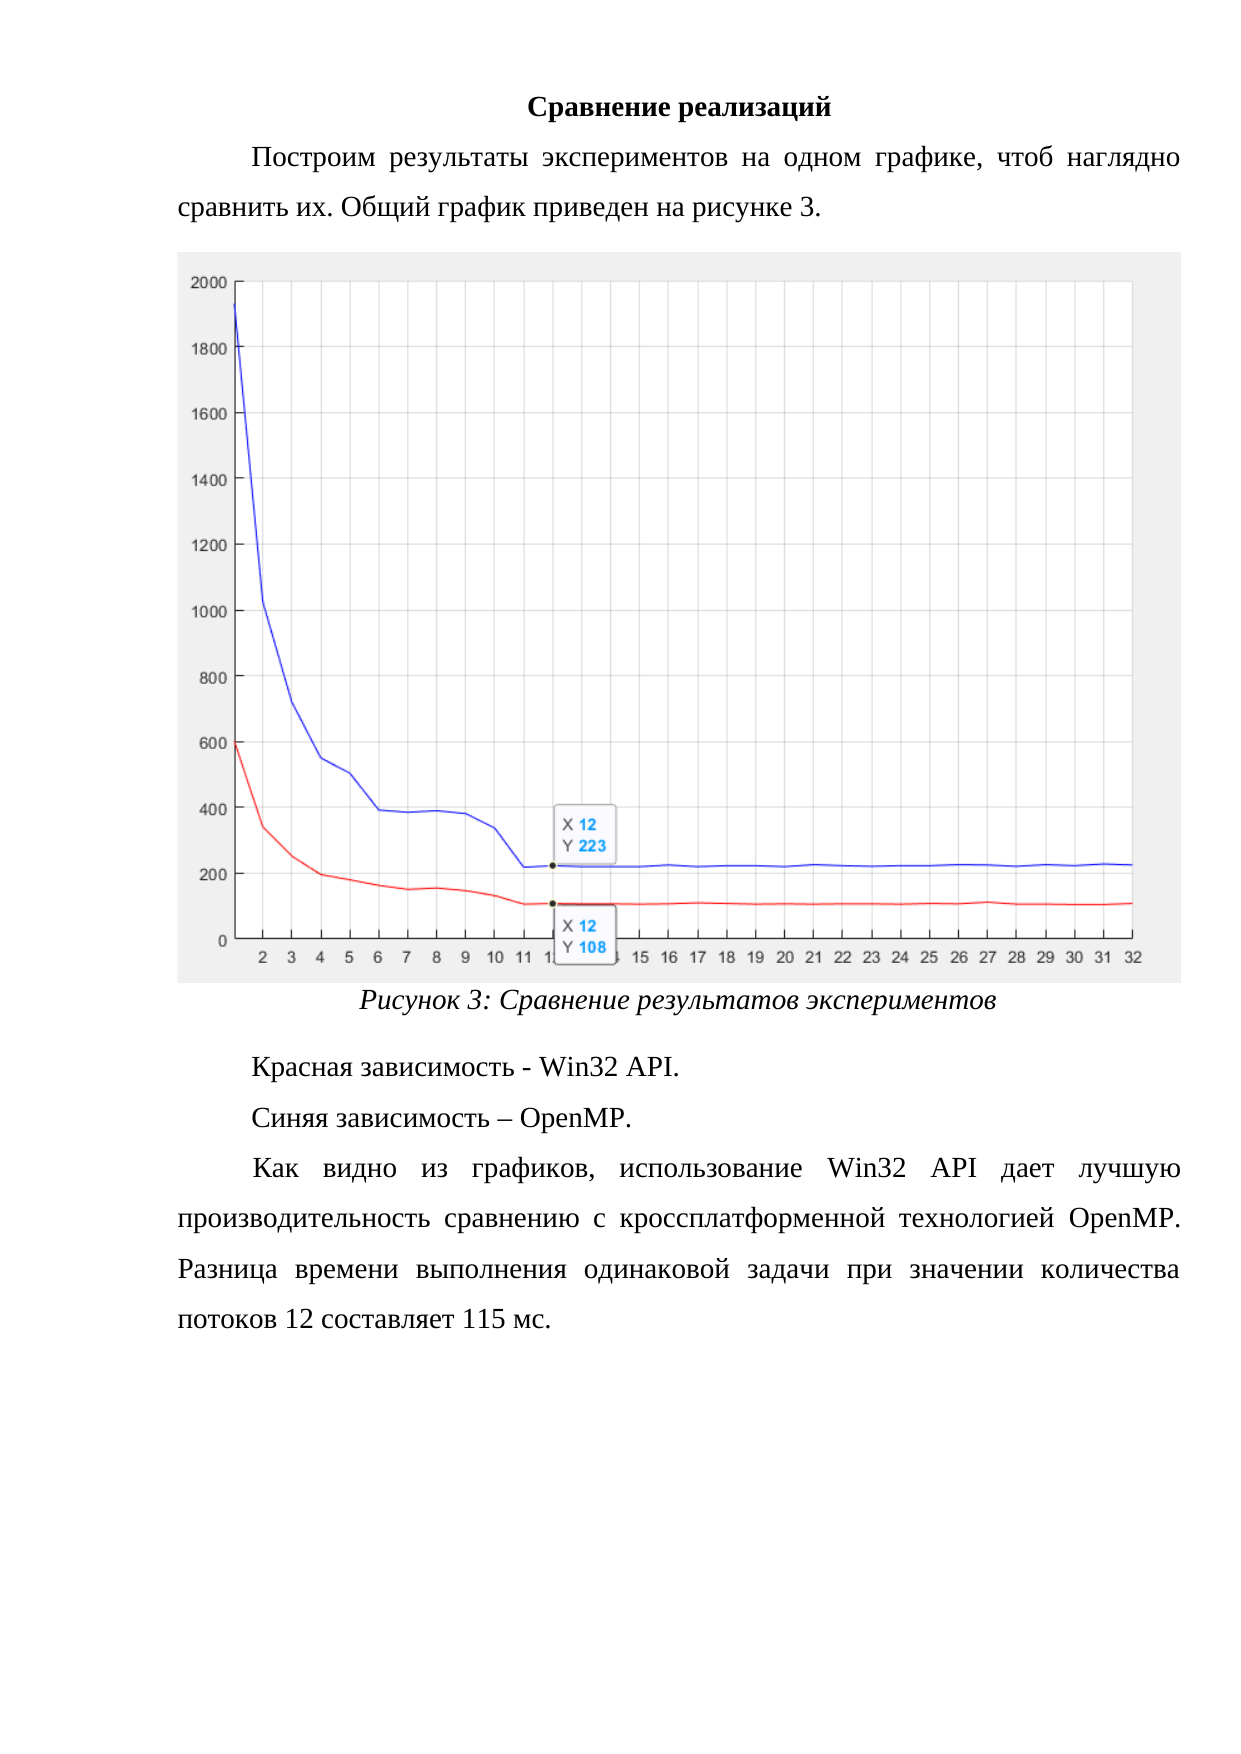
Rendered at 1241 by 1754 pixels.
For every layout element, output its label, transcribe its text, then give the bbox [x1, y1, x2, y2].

text Красная зависимость - Win32 API. [177, 1016, 1181, 1083]
text Как видно из графиков, использование Win32 API дает лучшую производительность сравнению с кроссплатформенной технологией OpenMP. Разница времени выполнения одинаковой задачи при значении количества потоков 12 составляет 115 мс. [177, 1150, 1181, 1334]
text Построим результаты экспериментов на одном графике, чтоб наглядно сравнить их. Общий график приведен на рисунке 3. [177, 139, 1181, 223]
text Сравнение реализаций [177, 89, 1181, 122]
picture [177, 252, 1182, 983]
text Синяя зависимость – OpenMP. [177, 1100, 1181, 1133]
